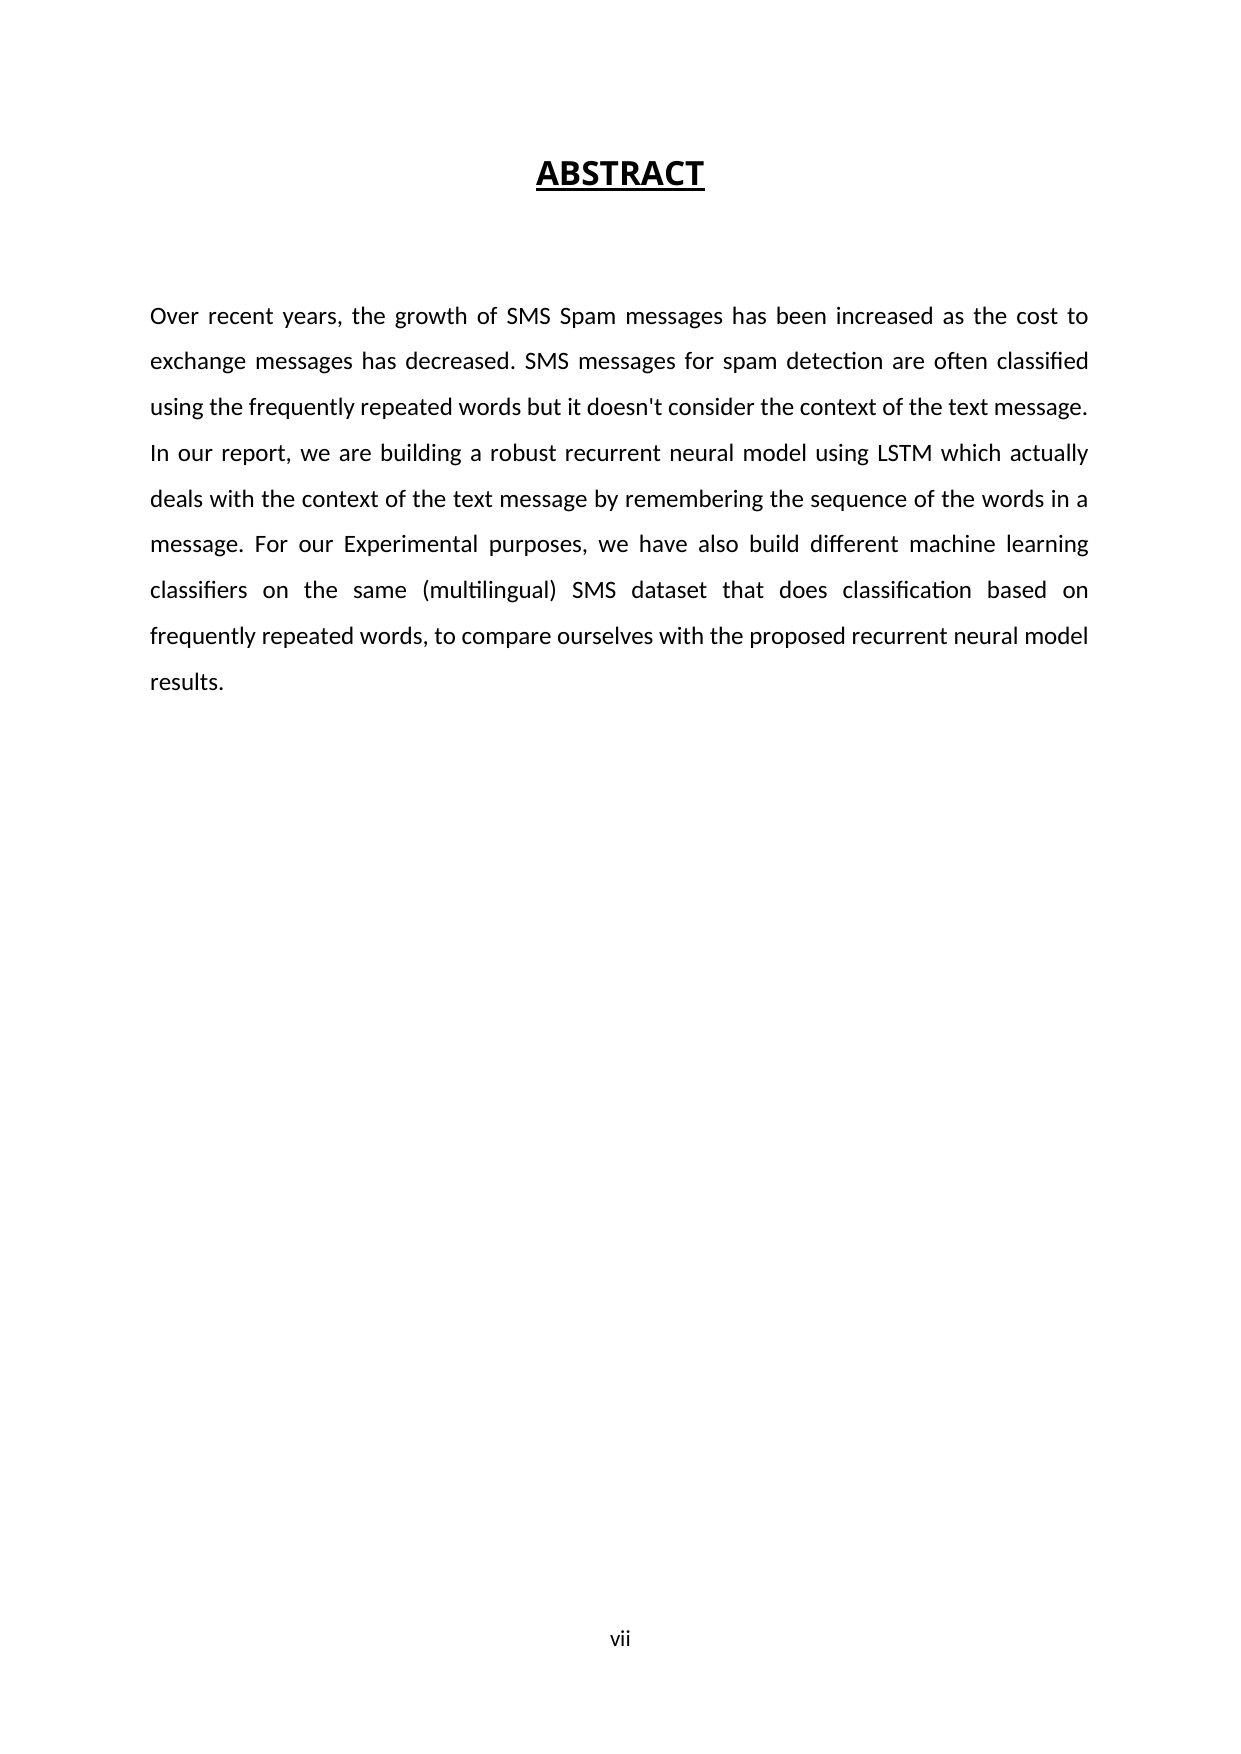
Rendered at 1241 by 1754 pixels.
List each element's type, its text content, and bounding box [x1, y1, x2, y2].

text Over recent years, the growth of SMS Spam messages has been increased as the cost to exchange messages has decreased. SMS messages for spam detection are often classified using the frequently repeated words but it doesn't consider the context of the text message. In our report, we are building a robust recurrent neural model using LSTM which actually deals with the context of the text message by remembering the sequence of the words in a message. For our Experimental purposes, we have also build different machine learning classifiers on the same (multilingual) SMS dataset that does classification based on frequently repeated words, to compare ourselves with the proposed recurrent neural model results. [150, 300, 1090, 696]
text ABSTRACT [150, 150, 1090, 195]
